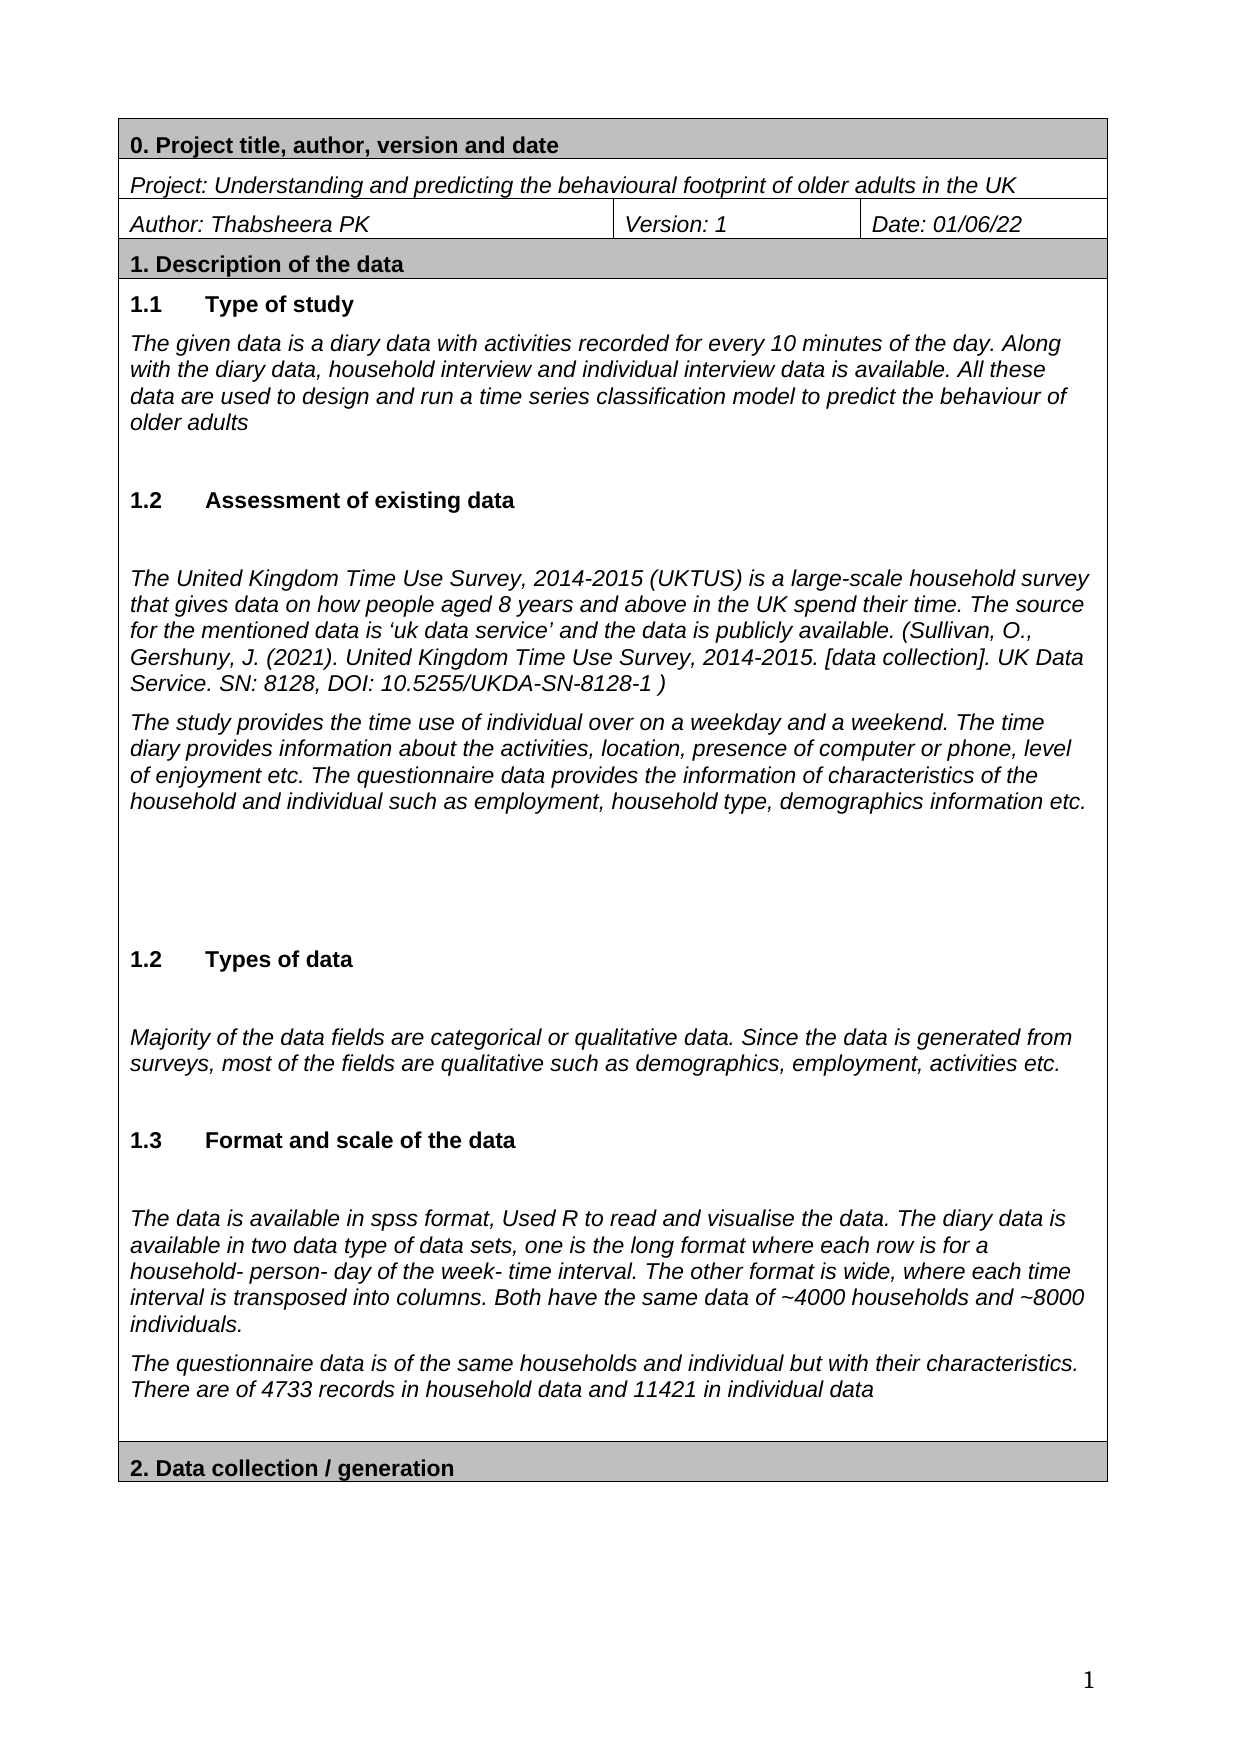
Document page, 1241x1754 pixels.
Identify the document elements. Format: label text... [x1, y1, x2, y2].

table_cell 2. Data collection / generation [119, 1442, 1107, 1481]
table_cell Date: 01/06/22 [861, 199, 1107, 238]
table_cell Version: 1 [614, 199, 860, 238]
table_cell 1. Description of the data [119, 239, 1107, 278]
table_cell 1.1 Type of study The given data is a diary data with activities recorded for every 10 minutes of the day. Along with the diary data, household interview and individual interview data is available. All these data are used to design and run a time series classification model to predict the behaviour of older adults Assessment of existing data The United Kingdom Time Use Survey, 2014-2015 (UKTUS) is a large-scale household survey that gives data on how people aged 8 years and above in the UK spend their time. The source for the mentioned data is ‘uk data service’ and the data is publicly available. (Sullivan, O., Gershuny, J. (2021). United Kingdom Time Use Survey, 2014-2015. [data collection]. UK Data Service. SN: 8128, DOI: 10.5255/UKDA-SN-8128-1 ) The study provides the time use of individual over on a weekday and a weekend. The time diary provides information about the activities, location, presence of computer or phone, level of enjoyment etc. The questionnaire data provides the information of characteristics of the household and individual such as employment, household type, demographics information etc. 1.2 Types of data Majority of the data fields are categorical or qualitative data. Since the data is generated from surveys, most of the fields are qualitative such as demographics, employment, activities etc. 1.3 Format and scale of the data The data is available in spss format, Used R to read and visualise the data. The diary data is available in two data type of data sets, one is the long format where each row is for a household- person- day of the week- time interval. The other format is wide, where each time interval is transposed into columns. Both have the same data of ~4000 households and ~8000 individuals. The questionnaire data is of the same households and individual but with their characteristics. There are of 4733 records in household data and 11421 in individual data [119, 279, 1107, 1441]
table_cell Author: Thabsheera PK [119, 199, 613, 238]
table_cell Project: Understanding and predicting the behavioural footprint of older adults in the UK [119, 159, 1107, 198]
table_header 0. Project title, author, version and date [119, 119, 1107, 158]
